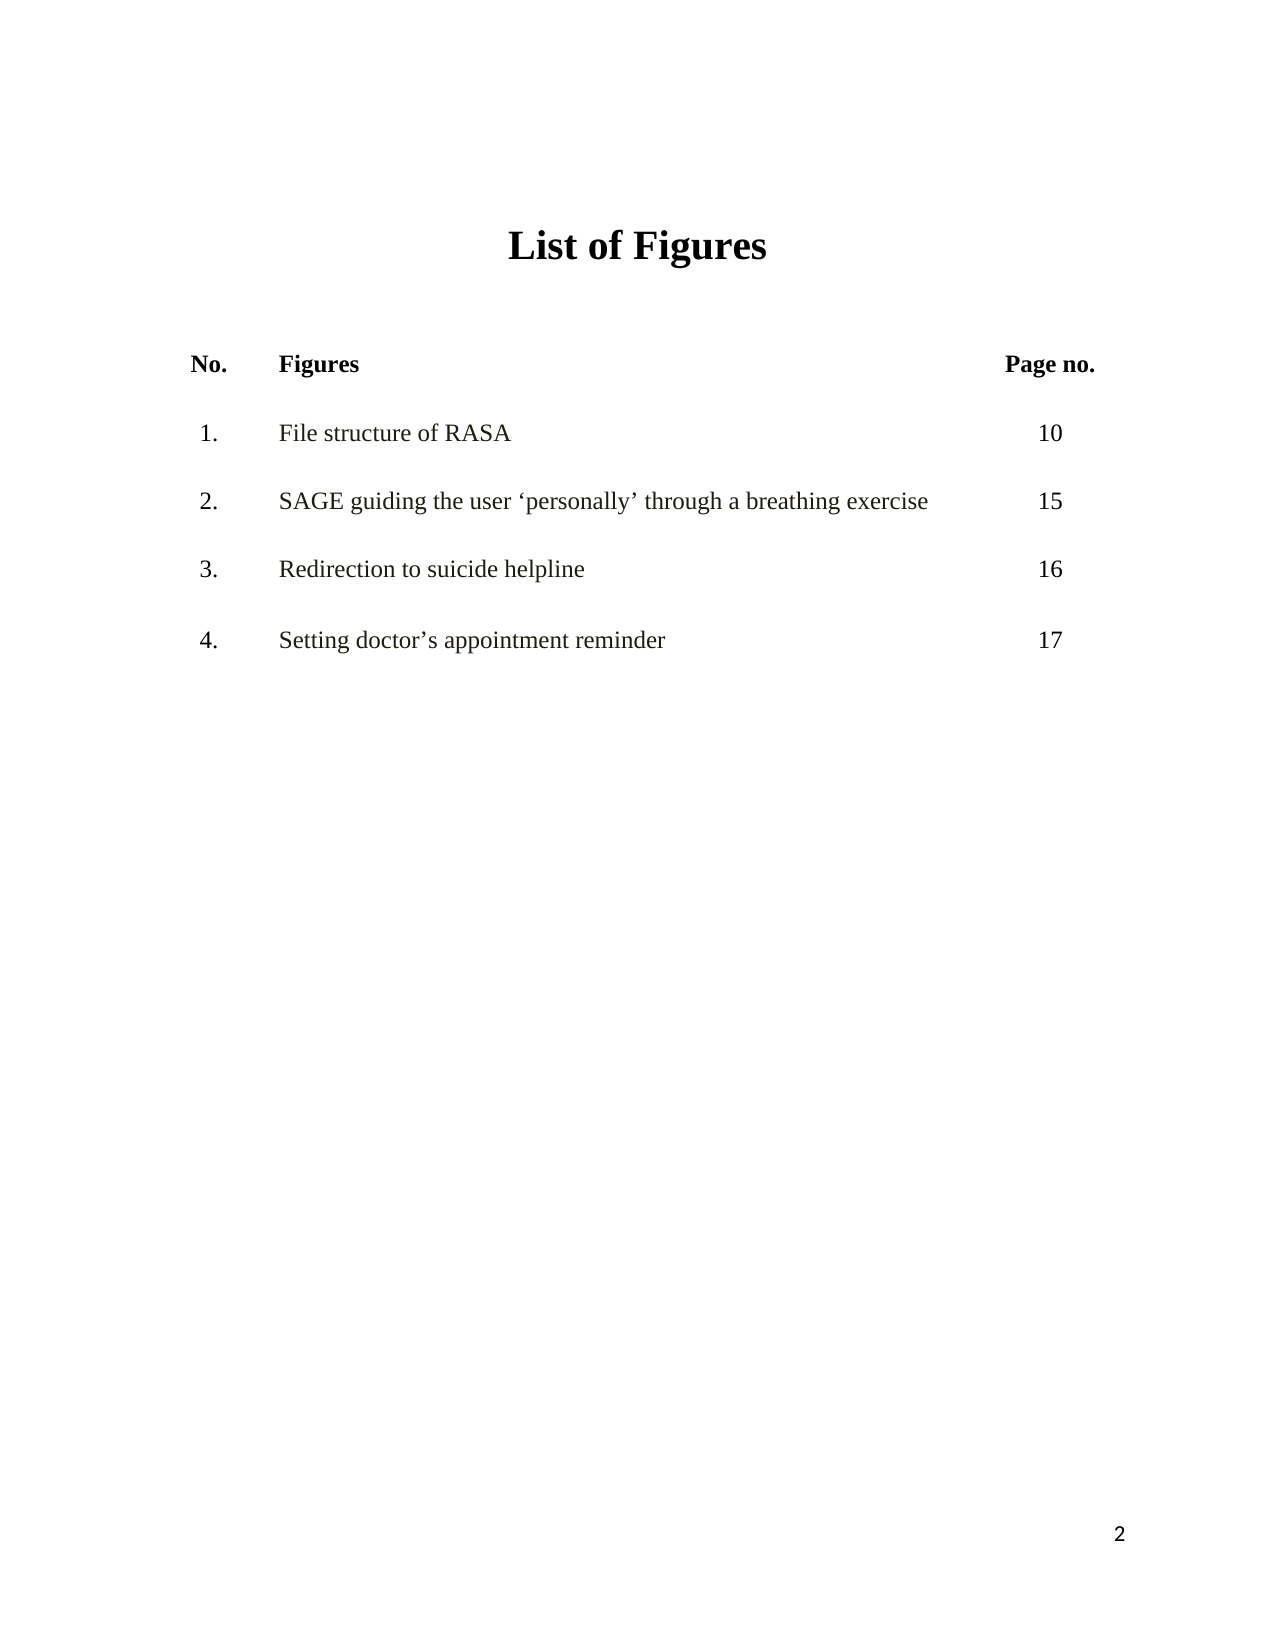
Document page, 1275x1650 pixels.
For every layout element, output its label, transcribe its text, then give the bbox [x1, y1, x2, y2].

table_cell 15 [976, 486, 1124, 554]
table_header Page no. [976, 349, 1124, 418]
table_cell 1. [150, 418, 267, 486]
table_cell SAGE guiding the user ‘personally’ through a breathing exercise [268, 486, 976, 554]
table_cell 3. [150, 554, 267, 625]
table_cell 17 [976, 625, 1124, 769]
table_cell File structure of RASA [268, 418, 976, 486]
table_cell 10 [976, 418, 1124, 486]
table_cell Setting doctor’s appointment reminder [268, 625, 976, 769]
table_cell 2. [150, 486, 267, 554]
table_header No. [150, 349, 267, 418]
table_cell 16 [976, 554, 1124, 625]
table_cell 4. [150, 625, 267, 769]
text List of Figures [150, 220, 1125, 268]
table_header Figures [268, 349, 976, 418]
table_cell Redirection to suicide helpline [268, 554, 976, 625]
